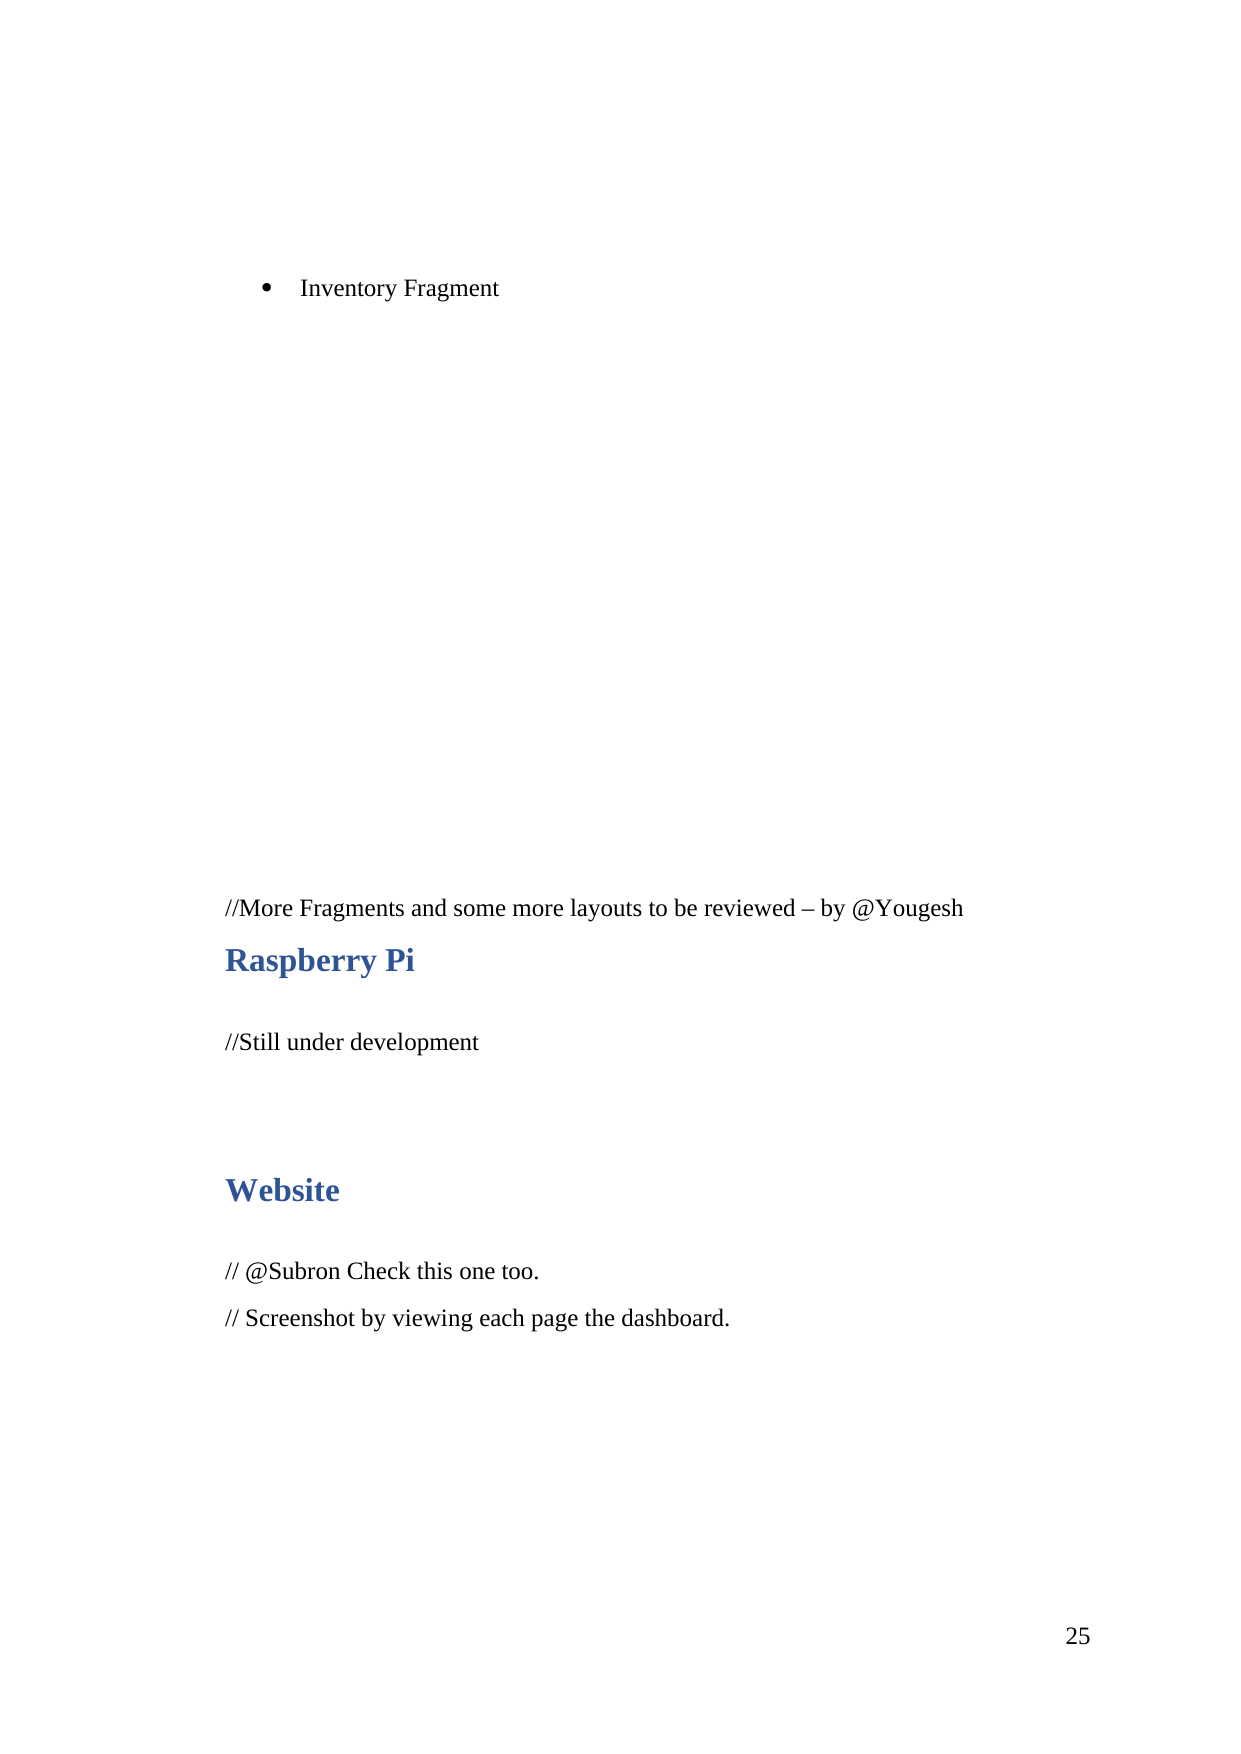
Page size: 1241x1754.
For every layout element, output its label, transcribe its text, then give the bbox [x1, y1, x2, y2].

text //More Fragments and some more layouts to be reviewed – by @Yougesh [225, 893, 1090, 922]
text // Screenshot by viewing each page the dashboard. [225, 1303, 1090, 1332]
subtitle Website [225, 1170, 1090, 1208]
subtitle Raspberry Pi [225, 941, 1090, 979]
text //Still under development [225, 1027, 1090, 1055]
list Inventory Fragment [262, 273, 1090, 301]
text // @Subron Check this one too. [225, 1256, 1090, 1284]
